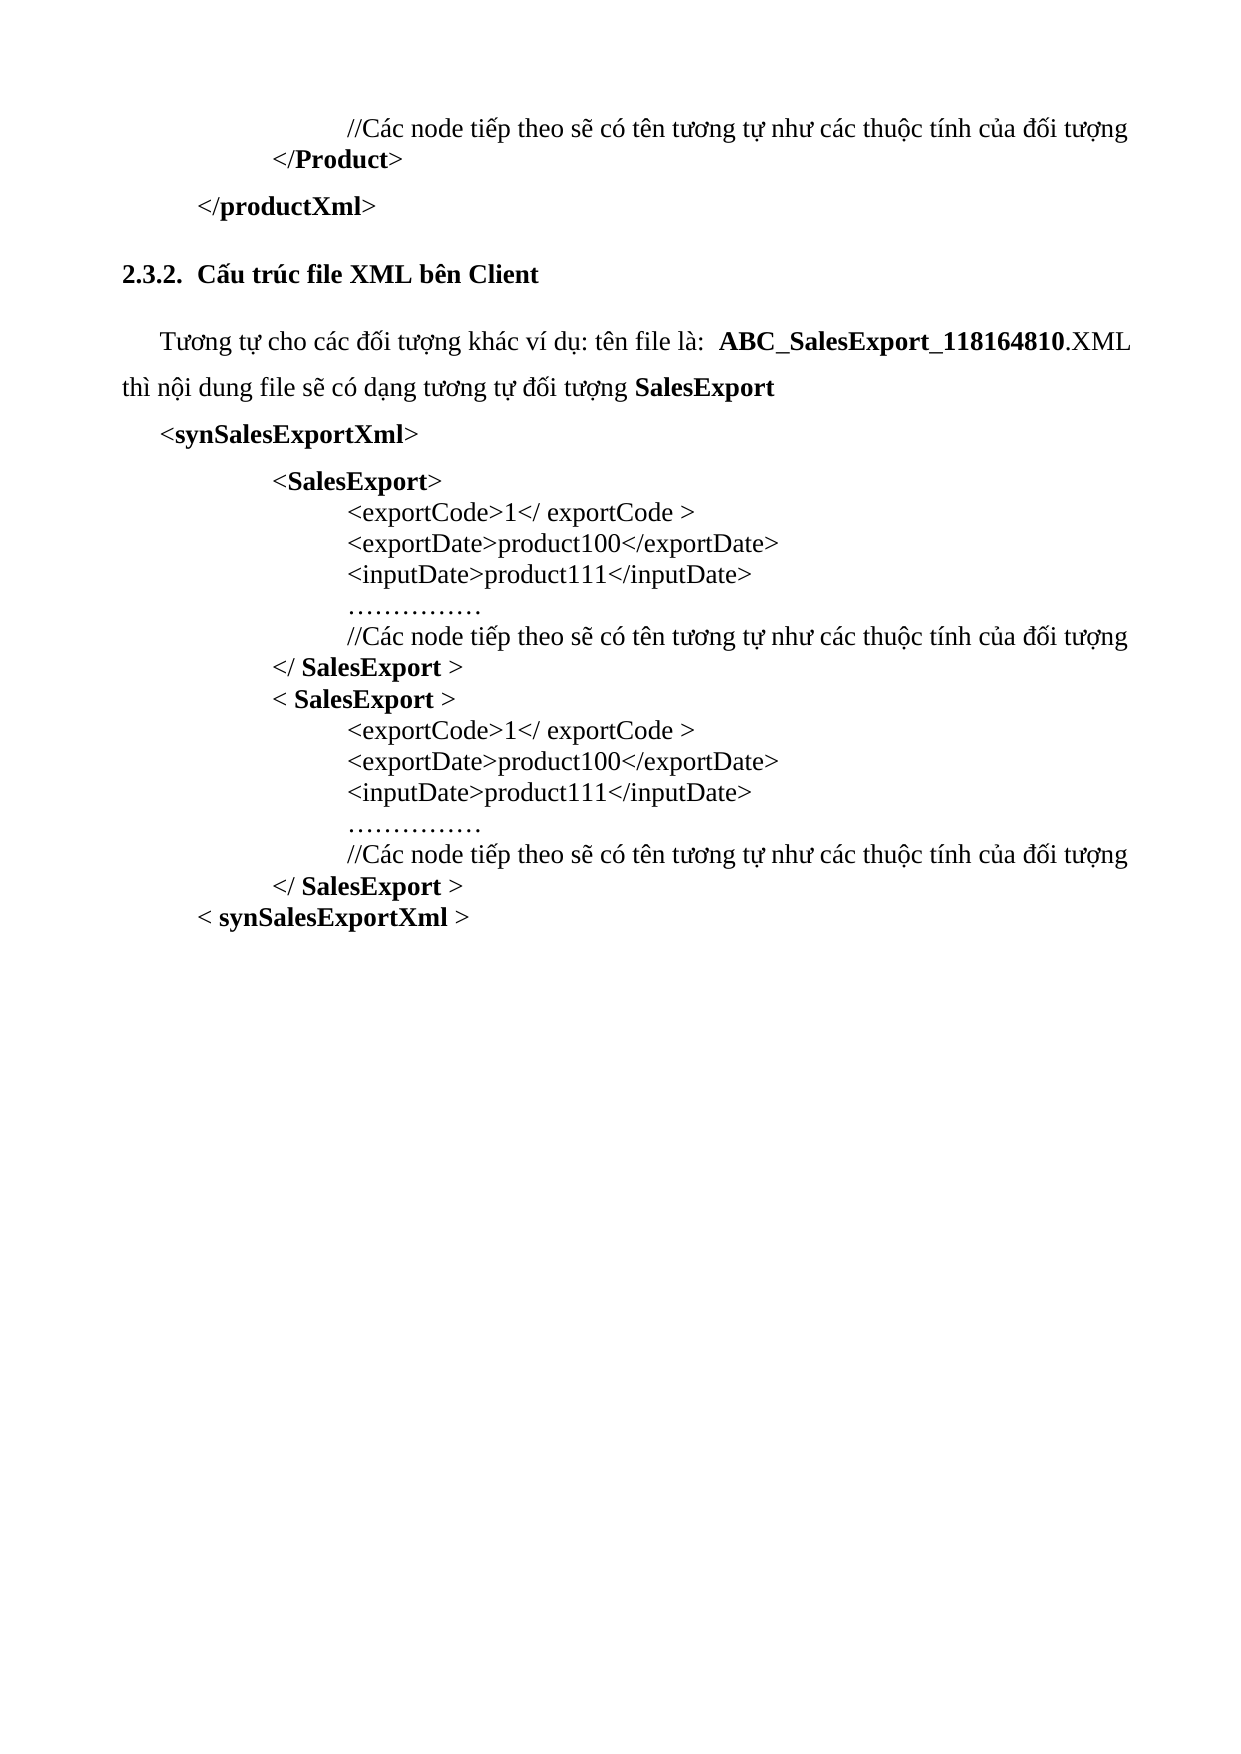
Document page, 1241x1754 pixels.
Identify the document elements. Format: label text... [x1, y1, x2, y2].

text <exportDate>product100</exportDate> [197, 745, 1143, 776]
text <inputDate>product111</inputDate> [197, 558, 1143, 589]
subtitle Cấu trúc file XML bên Client [122, 258, 1143, 289]
text …………… [197, 807, 1143, 838]
text //Các node tiếp theo sẽ có tên tương tự như các thuộc tính của đối tượng [272, 112, 1143, 144]
text //Các node tiếp theo sẽ có tên tương tự như các thuộc tính của đối tượng [197, 838, 1143, 869]
text </Product> [197, 144, 1143, 175]
text </productXml> [197, 190, 1143, 221]
text <exportCode>1</ exportCode > [197, 496, 1143, 527]
text <synSalesExportXml> [122, 418, 1143, 449]
text < synSalesExportXml > [197, 901, 1143, 932]
text <SalesExport> [197, 465, 1143, 496]
text <exportCode>1</ exportCode > [197, 714, 1143, 745]
text …………… [197, 589, 1143, 620]
text Tương tự cho các đối tượng khác ví dụ: tên file là: ABC_SalesExport_118164810.XML thì nội dung file sẽ có dạng tương tự đối tượng SalesExport [122, 325, 1143, 402]
text <exportDate>product100</exportDate> [197, 527, 1143, 558]
text //Các node tiếp theo sẽ có tên tương tự như các thuộc tính của đối tượng [197, 620, 1143, 652]
text </ SalesExport > [197, 869, 1143, 901]
text <inputDate>product111</inputDate> [197, 776, 1143, 807]
text </ SalesExport > [197, 652, 1143, 683]
text < SalesExport > [197, 683, 1143, 714]
